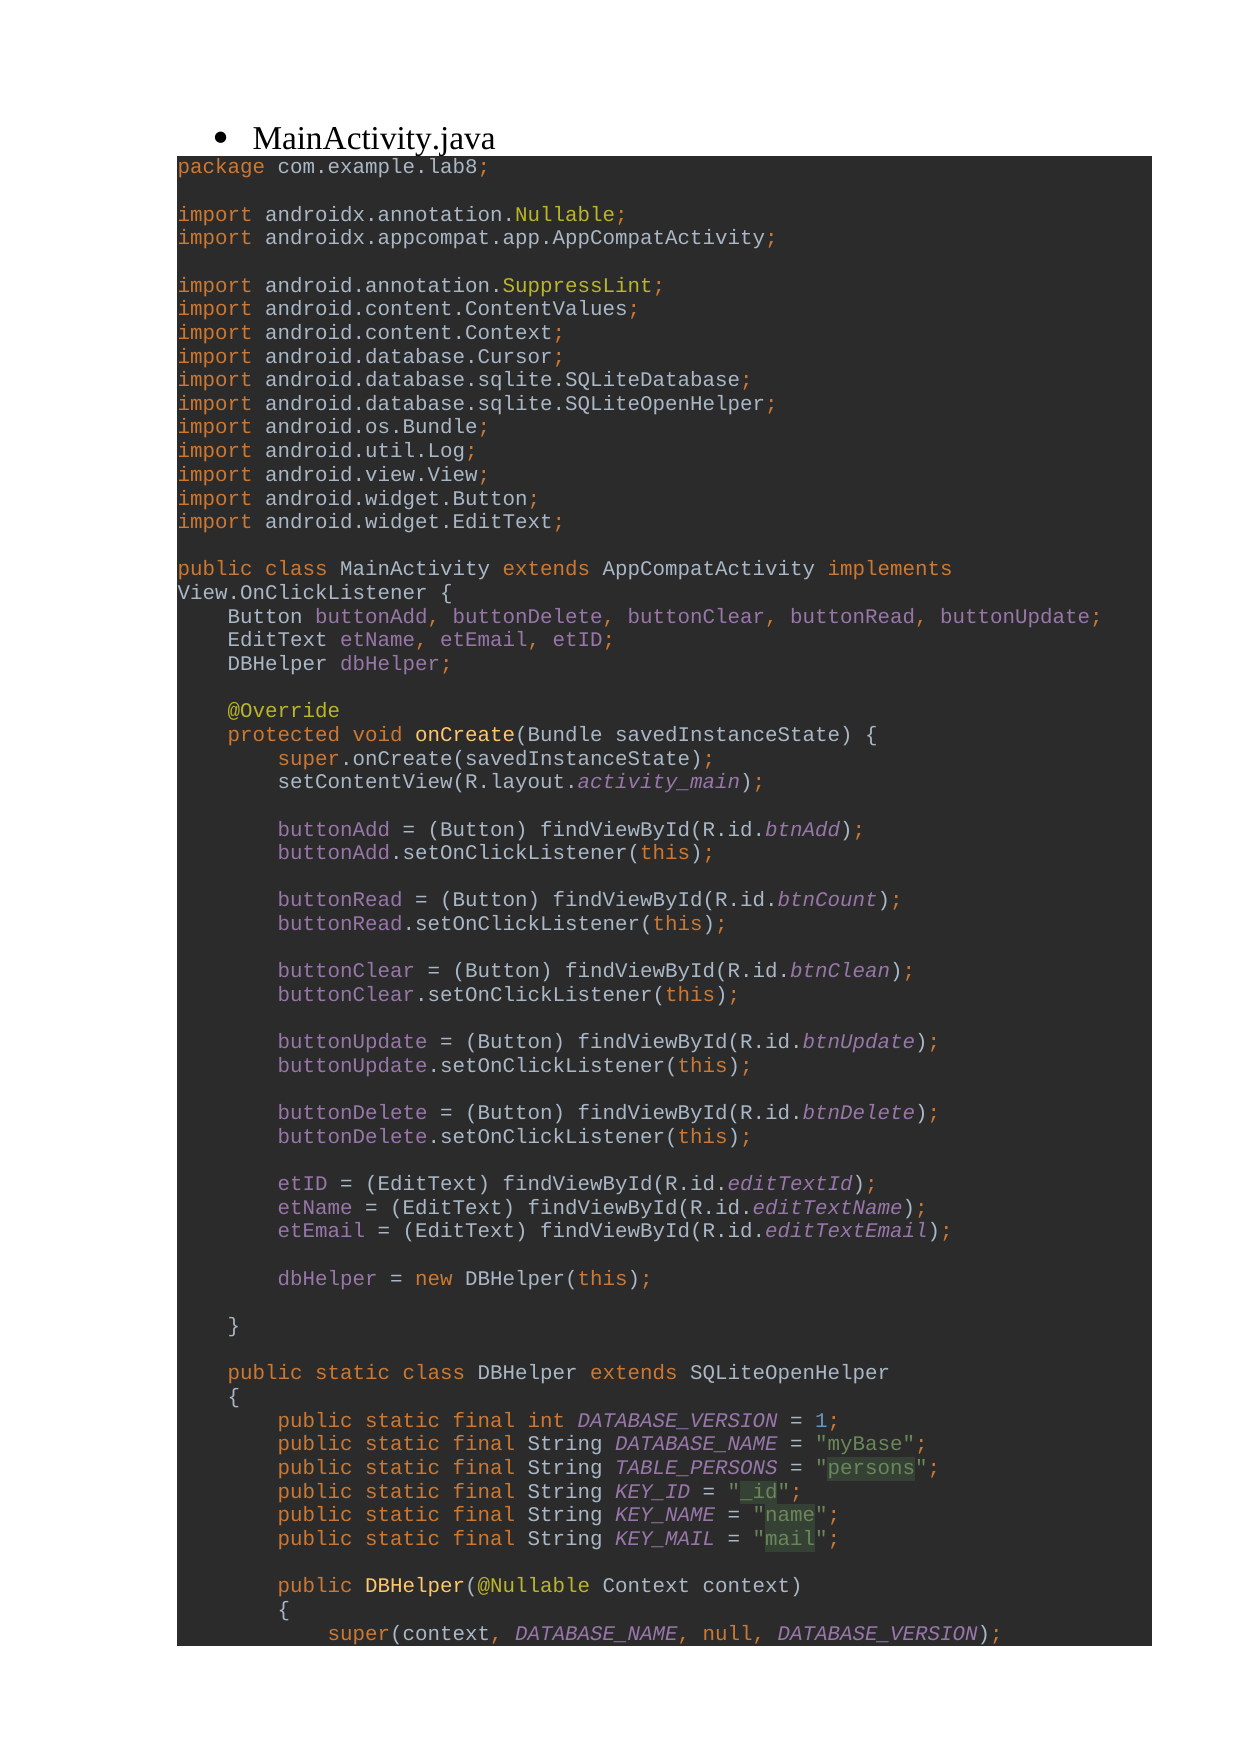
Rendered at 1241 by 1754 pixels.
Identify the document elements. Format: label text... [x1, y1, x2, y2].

list MainActivity.java [215, 118, 1152, 156]
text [177, 156, 1152, 1646]
